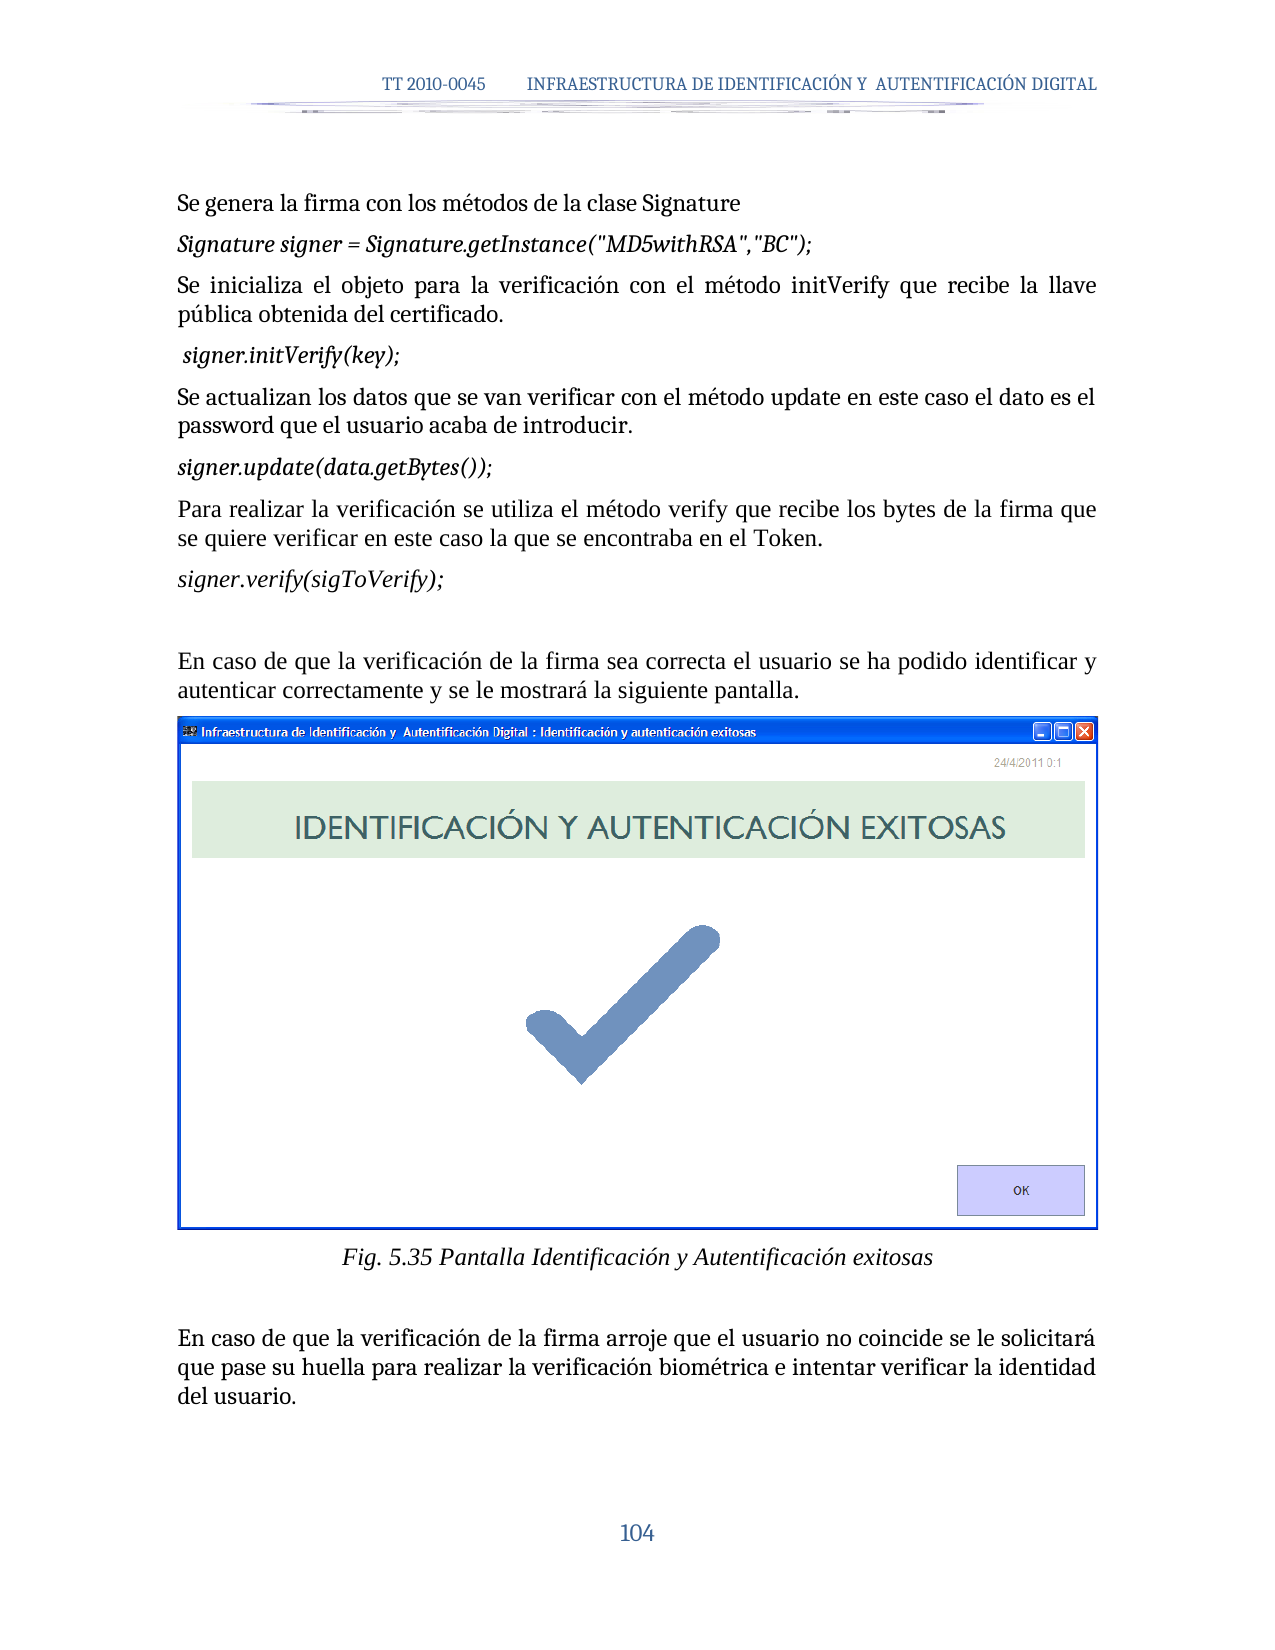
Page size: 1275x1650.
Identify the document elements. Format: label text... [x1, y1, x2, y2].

text signer.update(data.getBytes()); [177, 453, 1098, 481]
text En caso de que la verificación de la firma arroje que el usuario no coincide se le solicitará que pase su huella para realizar la verificación biométrica e intentar verificar la identidad del usuario. [177, 1324, 1098, 1411]
text Se actualizan los datos que se van verificar con el método update en este caso el dato es el password que el usuario acaba de introducir. [177, 383, 1098, 440]
text Signature signer = Signature.getInstance("MD5withRSA","BC"); [177, 230, 1098, 259]
text En caso de que la verificación de la firma sea correcta el usuario se ha podido identificar y autenticar correctamente y se le mostrará la siguiente pantalla. [177, 646, 1098, 704]
text signer.verify(sigToVerify); [177, 564, 1098, 593]
picture [177, 716, 1099, 1230]
text Fig. 5.35 Pantalla Identificación y Autentificación exitosas [177, 1242, 1098, 1271]
text Para realizar la verificación se utiliza el método verify que recibe los bytes de la firma que se quiere verificar en este caso la que se encontraba en el Token. [177, 494, 1098, 551]
text Se inicializa el objeto para la verificación con el método initVerify que recibe la llave pública obtenida del certificado. [177, 271, 1098, 329]
picture [179, 99, 1074, 114]
text Se genera la firma con los métodos de la clase Signature [177, 189, 1098, 218]
text signer.initVerify(key); [177, 341, 1098, 370]
